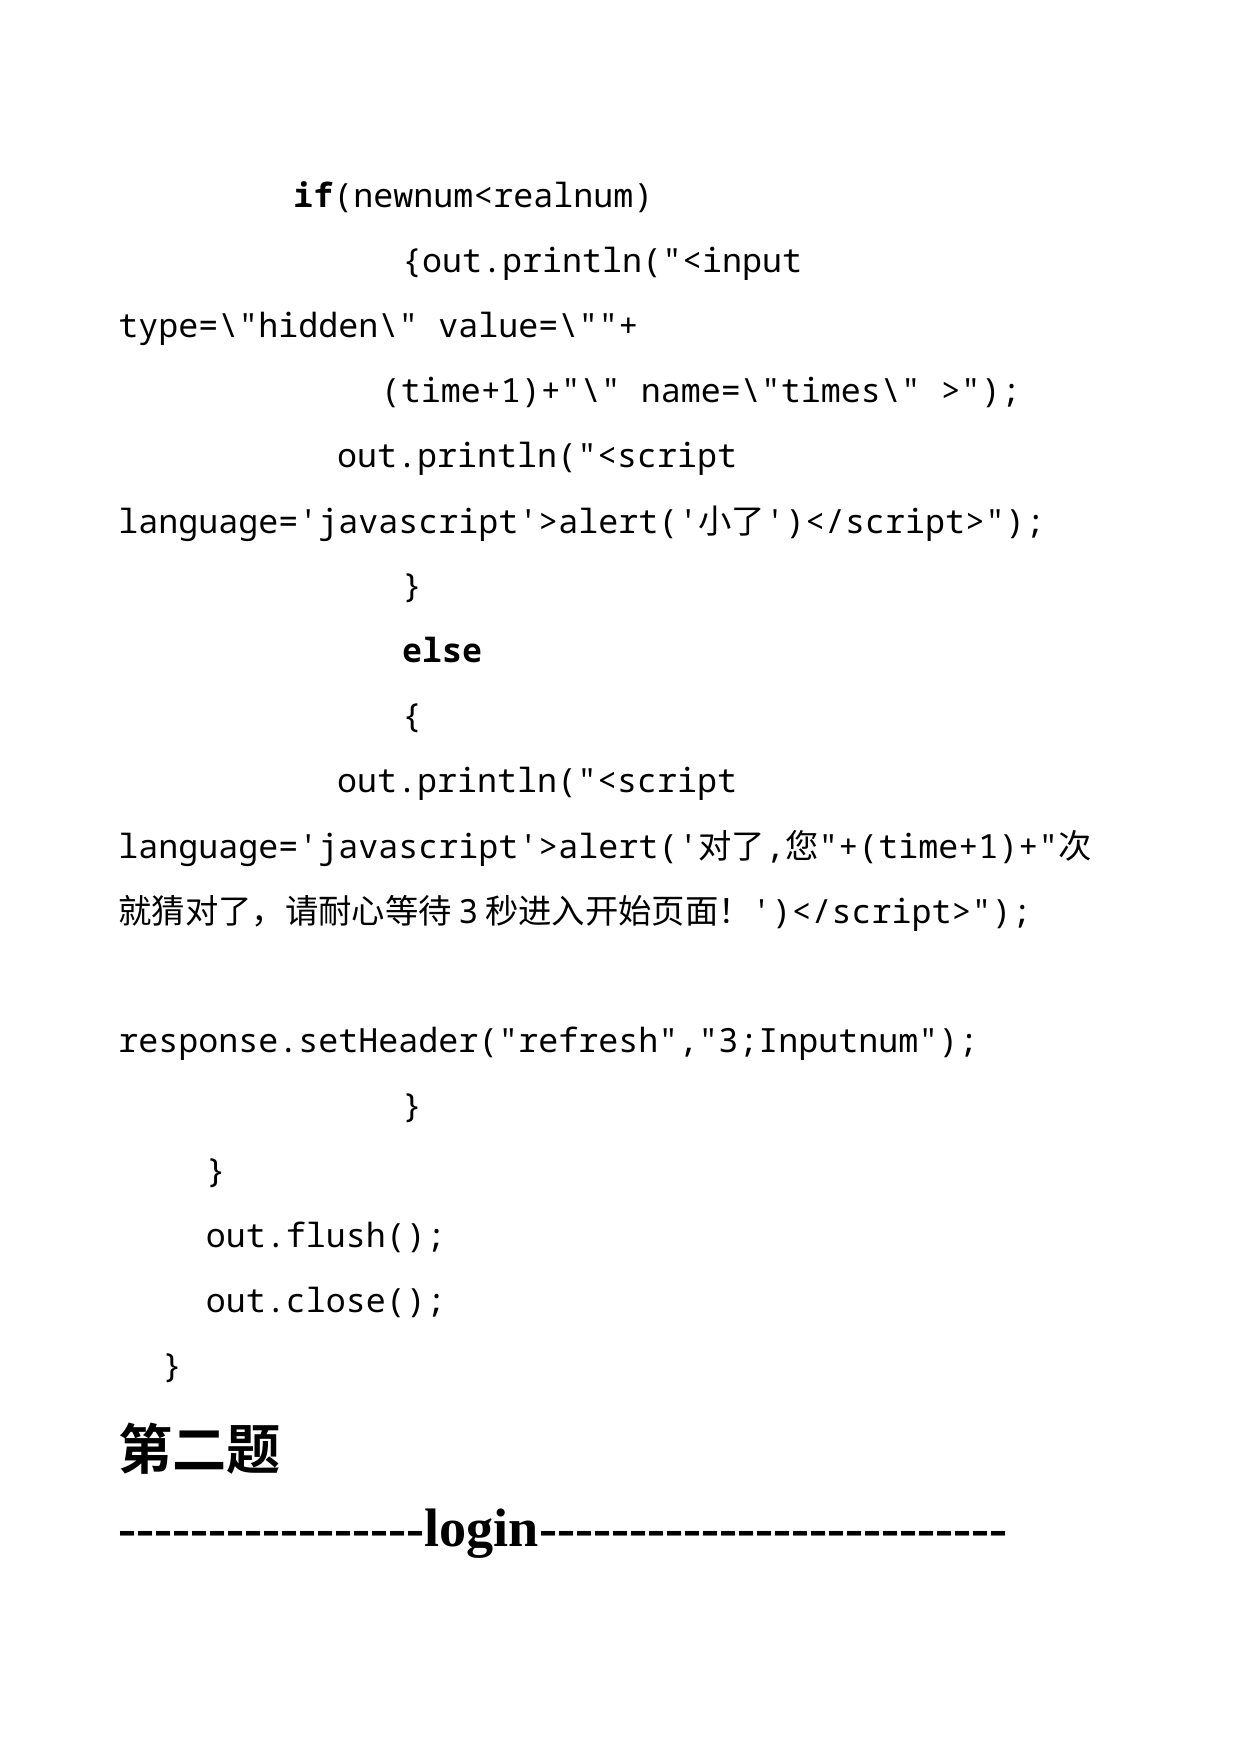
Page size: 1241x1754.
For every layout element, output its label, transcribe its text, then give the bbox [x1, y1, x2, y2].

text { [118, 682, 1093, 747]
text out.println("<script language='javascript'>alert('对了,您"+(time+1)+"次就猜对了，请耐心等待3秒进入开始页面！')</script>"); [118, 747, 1093, 942]
text {out.println("<input type=\"hidden\" value=\""+ [118, 227, 1093, 357]
text } [118, 552, 1093, 617]
text out.close(); [118, 1267, 1093, 1332]
text (time+1)+"\" name=\"times\" >"); [118, 357, 1093, 422]
text } [118, 1137, 1093, 1202]
text if(newnum<realnum) [118, 162, 1093, 227]
text -----------------login-------------------------- [118, 1494, 1093, 1559]
text 第二题 [118, 1397, 1093, 1494]
text response.setHeader("refresh","3;Inputnum"); [118, 942, 1093, 1072]
text } [118, 1332, 1093, 1397]
text out.println("<script language='javascript'>alert('小了')</script>"); [118, 422, 1093, 552]
text } [118, 1072, 1093, 1137]
text else [118, 617, 1093, 682]
text out.flush(); [118, 1202, 1093, 1267]
